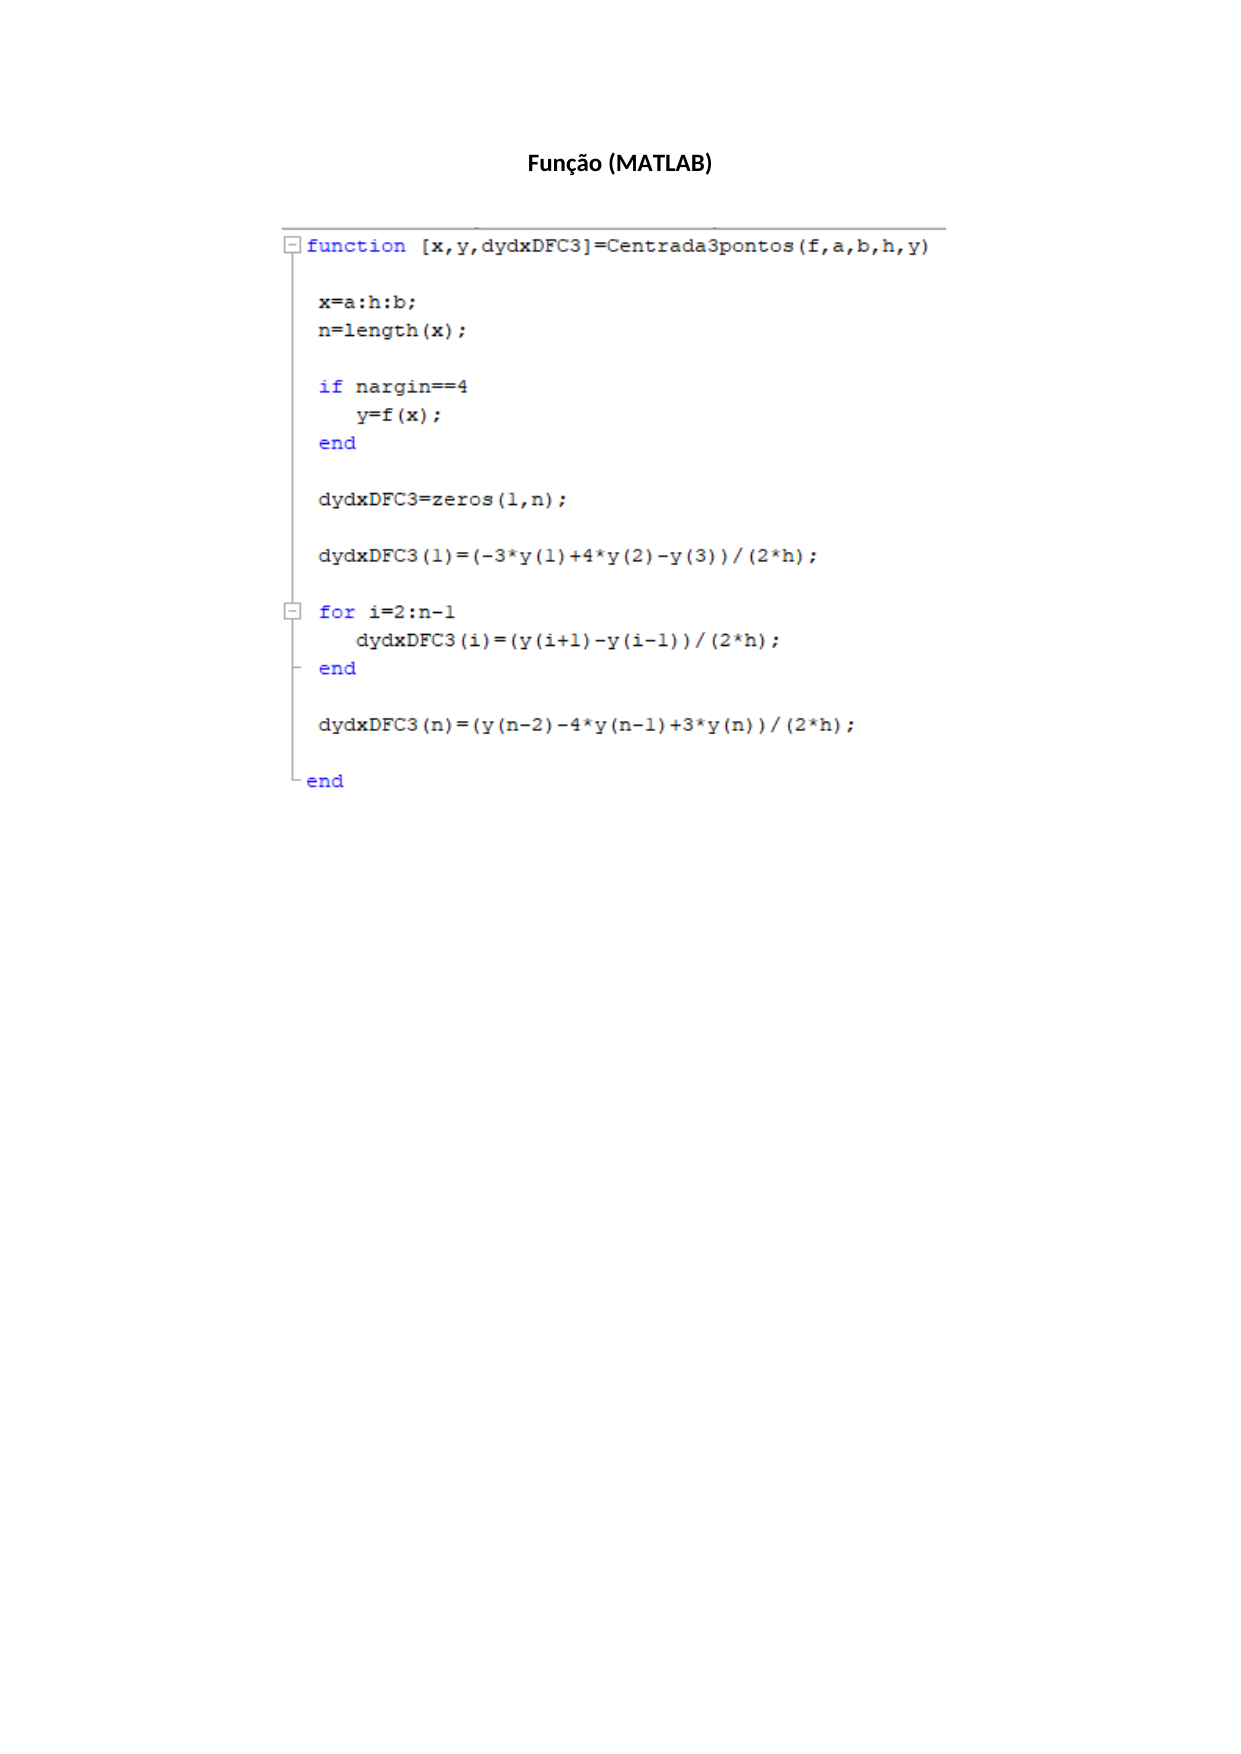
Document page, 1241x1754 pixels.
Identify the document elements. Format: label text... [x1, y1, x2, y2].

picture [281, 227, 947, 800]
text Função (MATLAB) [177, 148, 1063, 178]
